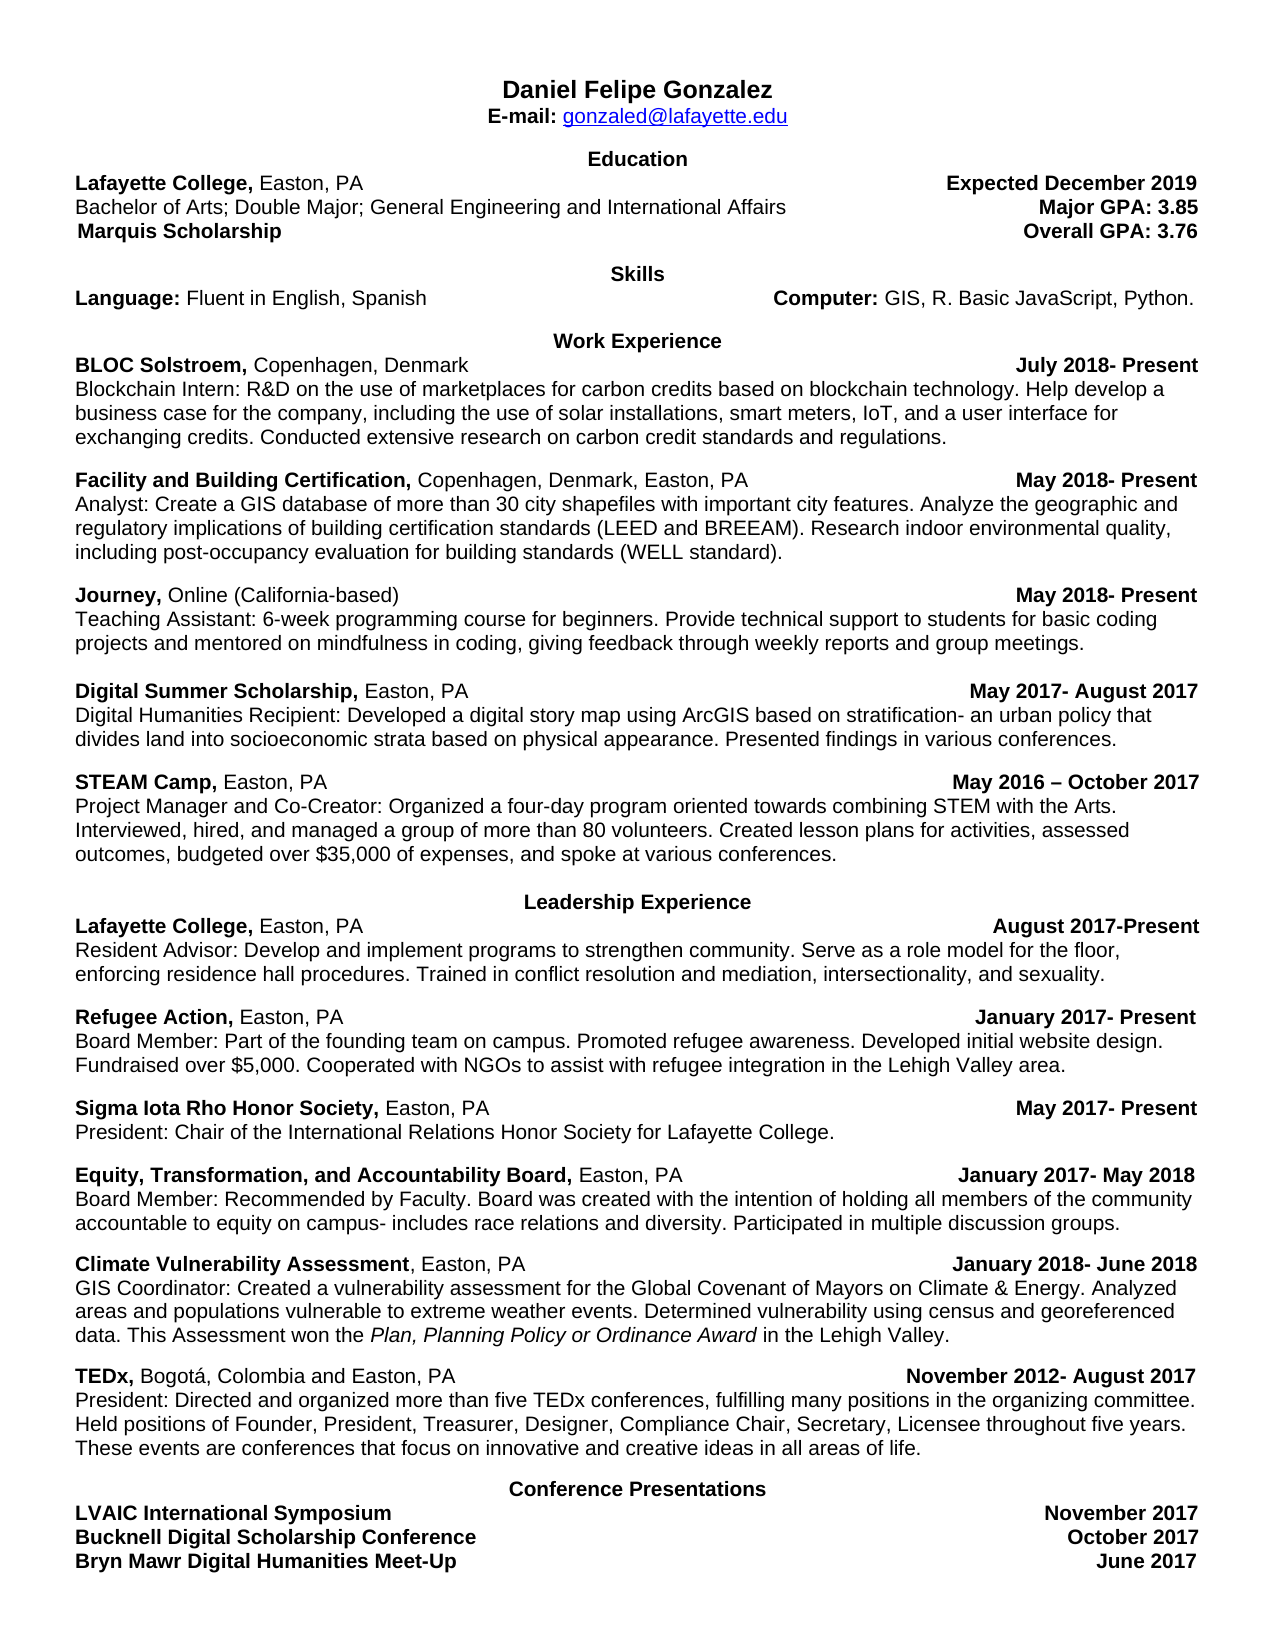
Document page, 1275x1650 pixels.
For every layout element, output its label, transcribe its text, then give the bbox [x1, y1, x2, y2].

text Conference Presentations [75, 1477, 1200, 1501]
text Education [75, 147, 1200, 171]
text Analyst: Create a GIS database of more than 30 city shapefiles with important city features. Analyze the geographic and regulatory implications of building certification standards (LEED and BREEAM). Research indoor environmental quality, including post-occupancy evaluation for building standards (WELL standard). [75, 492, 1200, 564]
text Digital Humanities Recipient: Developed a digital story map using ArcGIS based on stratification- an urban policy that divides land into socioeconomic strata based on physical appearance. Presented findings in various conferences. [75, 703, 1200, 751]
text Marquis Scholarship Overall GPA: 3.76 [75, 219, 1200, 243]
text Sigma Iota Rho Honor Society, Easton, PA May 2017- Present [75, 1096, 1200, 1119]
text Daniel Felipe Gonzalez [75, 75, 1200, 104]
text Lafayette College, Easton, PA Expected December 2019 [75, 171, 1200, 195]
text Blockchain Intern: R&D on the use of marketplaces for carbon credits based on blockchain technology. Help develop a business case for the company, including the use of solar installations, smart meters, IoT, and a user interface for exchanging credits. Conducted extensive research on carbon credit standards and regulations. [75, 377, 1200, 449]
text Refugee Action, Easton, PA January 2017- Present [75, 1004, 1200, 1028]
text Digital Summer Scholarship, Easton, PA May 2017- August 2017 [75, 679, 1200, 703]
text Bachelor of Arts; Double Major; General Engineering and International Affairs Major GPA: 3.85 [75, 195, 1200, 219]
text Bryn Mawr Digital Humanities Meet-Up June 2017 [75, 1548, 1200, 1572]
text President: Chair of the International Relations Honor Society for Lafayette College. [75, 1119, 1200, 1143]
text Project Manager and Co-Creator: Organized a four-day program oriented towards combining STEM with the Arts. Interviewed, hired, and managed a group of more than 80 volunteers. Created lesson plans for activities, assessed outcomes, budgeted over $35,000 of expenses, and spoke at various conferences. [75, 794, 1200, 866]
text Teaching Assistant: 6-week programming course for beginners. Provide technical support to students for basic coding projects and mentored on mindfulness in coding, giving feedback through weekly reports and group meetings. [75, 607, 1200, 655]
text Journey, Online (California-based) May 2018- Present [75, 583, 1200, 607]
text E-mail: gonzaled@lafayette.edu [75, 104, 1200, 128]
text President: Directed and organized more than five TEDx conferences, fulfilling many positions in the organizing committee. Held positions of Founder, President, Treasurer, Designer, Compliance Chair, Secretary, Licensee throughout five years. These events are conferences that focus on innovative and creative ideas in all areas of life. [75, 1388, 1200, 1460]
text Facility and Building Certification, Copenhagen, Denmark, Easton, PA May 2018- Present [75, 468, 1200, 492]
text Resident Advisor: Develop and implement programs to strengthen community. Serve as a role model for the floor, enforcing residence hall procedures. Trained in conflict resolution and mediation, intersectionality, and sexuality. [75, 937, 1200, 985]
text Work Experience [75, 329, 1200, 353]
text LVAIC International Symposium November 2017 [75, 1501, 1200, 1524]
text Bucknell Digital Scholarship Conference October 2017 [75, 1524, 1200, 1548]
text Leadership Experience [75, 889, 1200, 913]
text Climate Vulnerability Assessment, Easton, PA January 2018- June 2018 [75, 1251, 1200, 1275]
text Equity, Transformation, and Accountability Board, Easton, PA January 2017- May 2018 [75, 1163, 1200, 1187]
text GIS Coordinator: Created a vulnerability assessment for the Global Covenant of Mayors on Climate & Energy. Analyzed areas and populations vulnerable to extreme weather events. Determined vulnerability using census and georeferenced data. This Assessment won the Plan, Planning Policy or Ordinance Award in the Lehigh Valley. [75, 1275, 1200, 1347]
text Lafayette College, Easton, PA August 2017-Present [75, 913, 1200, 937]
text BLOC Solstroem, Copenhagen, Denmark July 2018- Present [75, 353, 1200, 377]
text Board Member: Part of the founding team on campus. Promoted refugee awareness. Developed initial website design. Fundraised over $5,000. Cooperated with NGOs to assist with refugee integration in the Lehigh Valley area. [75, 1028, 1200, 1076]
text TEDx, Bogotá, Colombia and Easton, PA November 2012- August 2017 [75, 1364, 1200, 1388]
text Skills [75, 262, 1200, 286]
text Language: Fluent in English, Spanish Computer: GIS, R. Basic JavaScript, Python. [75, 286, 1200, 310]
text STEAM Camp, Easton, PA May 2016 – October 2017 [75, 770, 1200, 794]
text Board Member: Recommended by Faculty. Board was created with the intention of holding all members of the community accountable to equity on campus- includes race relations and diversity. Participated in multiple discussion groups. [75, 1187, 1200, 1234]
